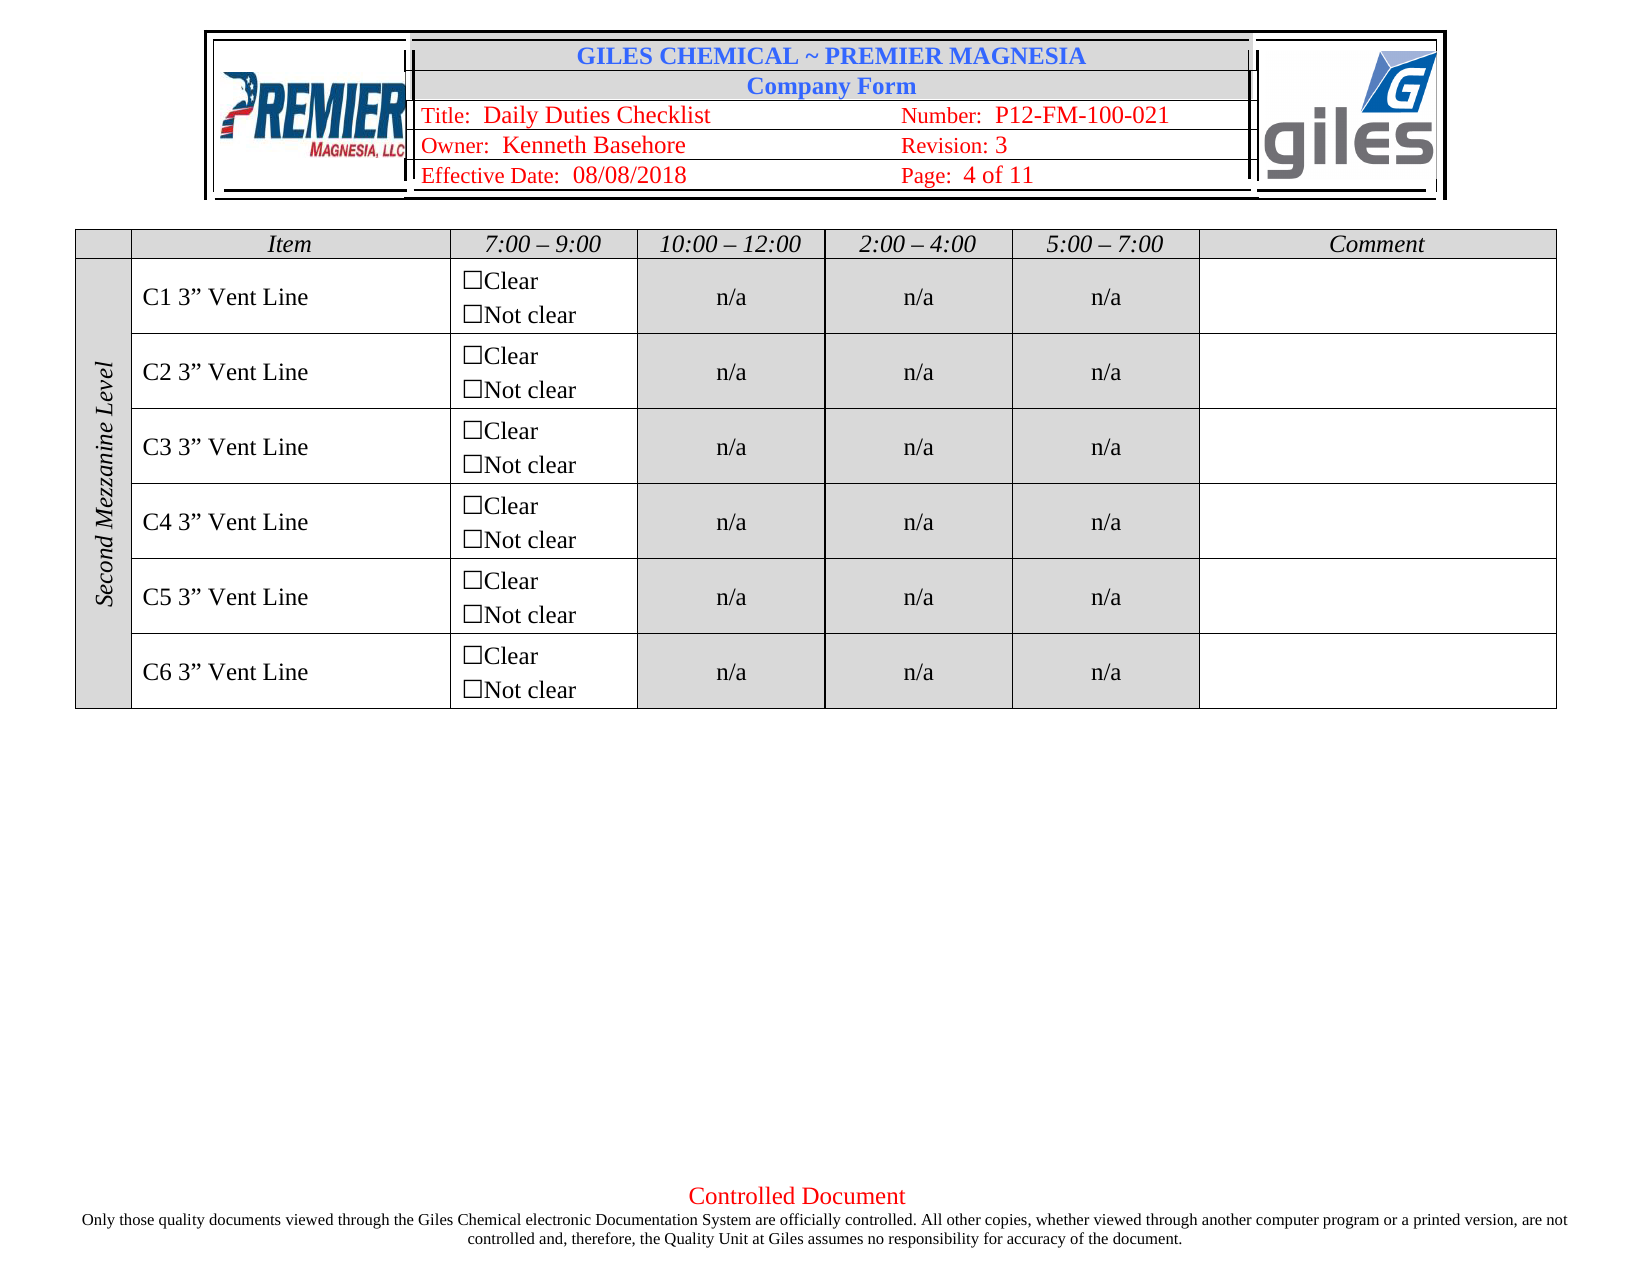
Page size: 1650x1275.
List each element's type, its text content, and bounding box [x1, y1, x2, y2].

table_cell [1200, 484, 1556, 558]
table_cell Clear Not clear [451, 634, 637, 708]
table_cell [1200, 259, 1556, 333]
table_cell Second Mezzanine Level [76, 259, 131, 708]
table_cell [1200, 634, 1556, 708]
table_cell C2 3” Vent Line [132, 334, 450, 408]
table_cell n/a [638, 259, 824, 333]
table_cell C5 3” Vent Line [132, 559, 450, 633]
table_cell n/a [1013, 334, 1199, 408]
table_cell n/a [1013, 484, 1199, 558]
table_cell n/a [638, 484, 824, 558]
table_cell n/a [1013, 559, 1199, 633]
table_cell [1200, 559, 1556, 633]
table_cell n/a [826, 634, 1012, 708]
table_cell C1 3” Vent Line [132, 259, 450, 333]
table_cell C3 3” Vent Line [132, 409, 450, 483]
table_cell n/a [638, 334, 824, 408]
table_cell n/a [1013, 409, 1199, 483]
table_cell Clear Not clear [451, 334, 637, 408]
table_cell C4 3” Vent Line [132, 484, 450, 558]
table_cell n/a [826, 559, 1012, 633]
table_cell n/a [826, 334, 1012, 408]
table_header 10:00 – 12:00 [638, 230, 824, 258]
table_header 5:00 – 7:00 [1013, 230, 1199, 258]
picture [1264, 51, 1437, 179]
table_cell Clear Not clear [451, 559, 637, 633]
table_header Comment [1200, 230, 1556, 258]
table_cell n/a [1013, 634, 1199, 708]
table_cell Clear Not clear [451, 259, 637, 333]
table_header 2:00 – 4:00 [826, 230, 1012, 258]
table_cell n/a [1013, 259, 1199, 333]
table_cell n/a [638, 634, 824, 708]
table_cell n/a [826, 484, 1012, 558]
table_cell C6 3” Vent Line [132, 634, 450, 708]
table_cell [1200, 334, 1556, 408]
table_cell n/a [826, 409, 1012, 483]
table_cell n/a [826, 259, 1012, 333]
table_header 7:00 – 9:00 [451, 230, 637, 258]
table_cell n/a [638, 559, 824, 633]
table_cell [1200, 409, 1556, 483]
table_cell n/a [638, 409, 824, 483]
table_cell Clear Not clear [451, 409, 637, 483]
table_header [76, 230, 131, 258]
table_cell Clear Not clear [451, 484, 637, 558]
table_header Item [132, 230, 450, 258]
